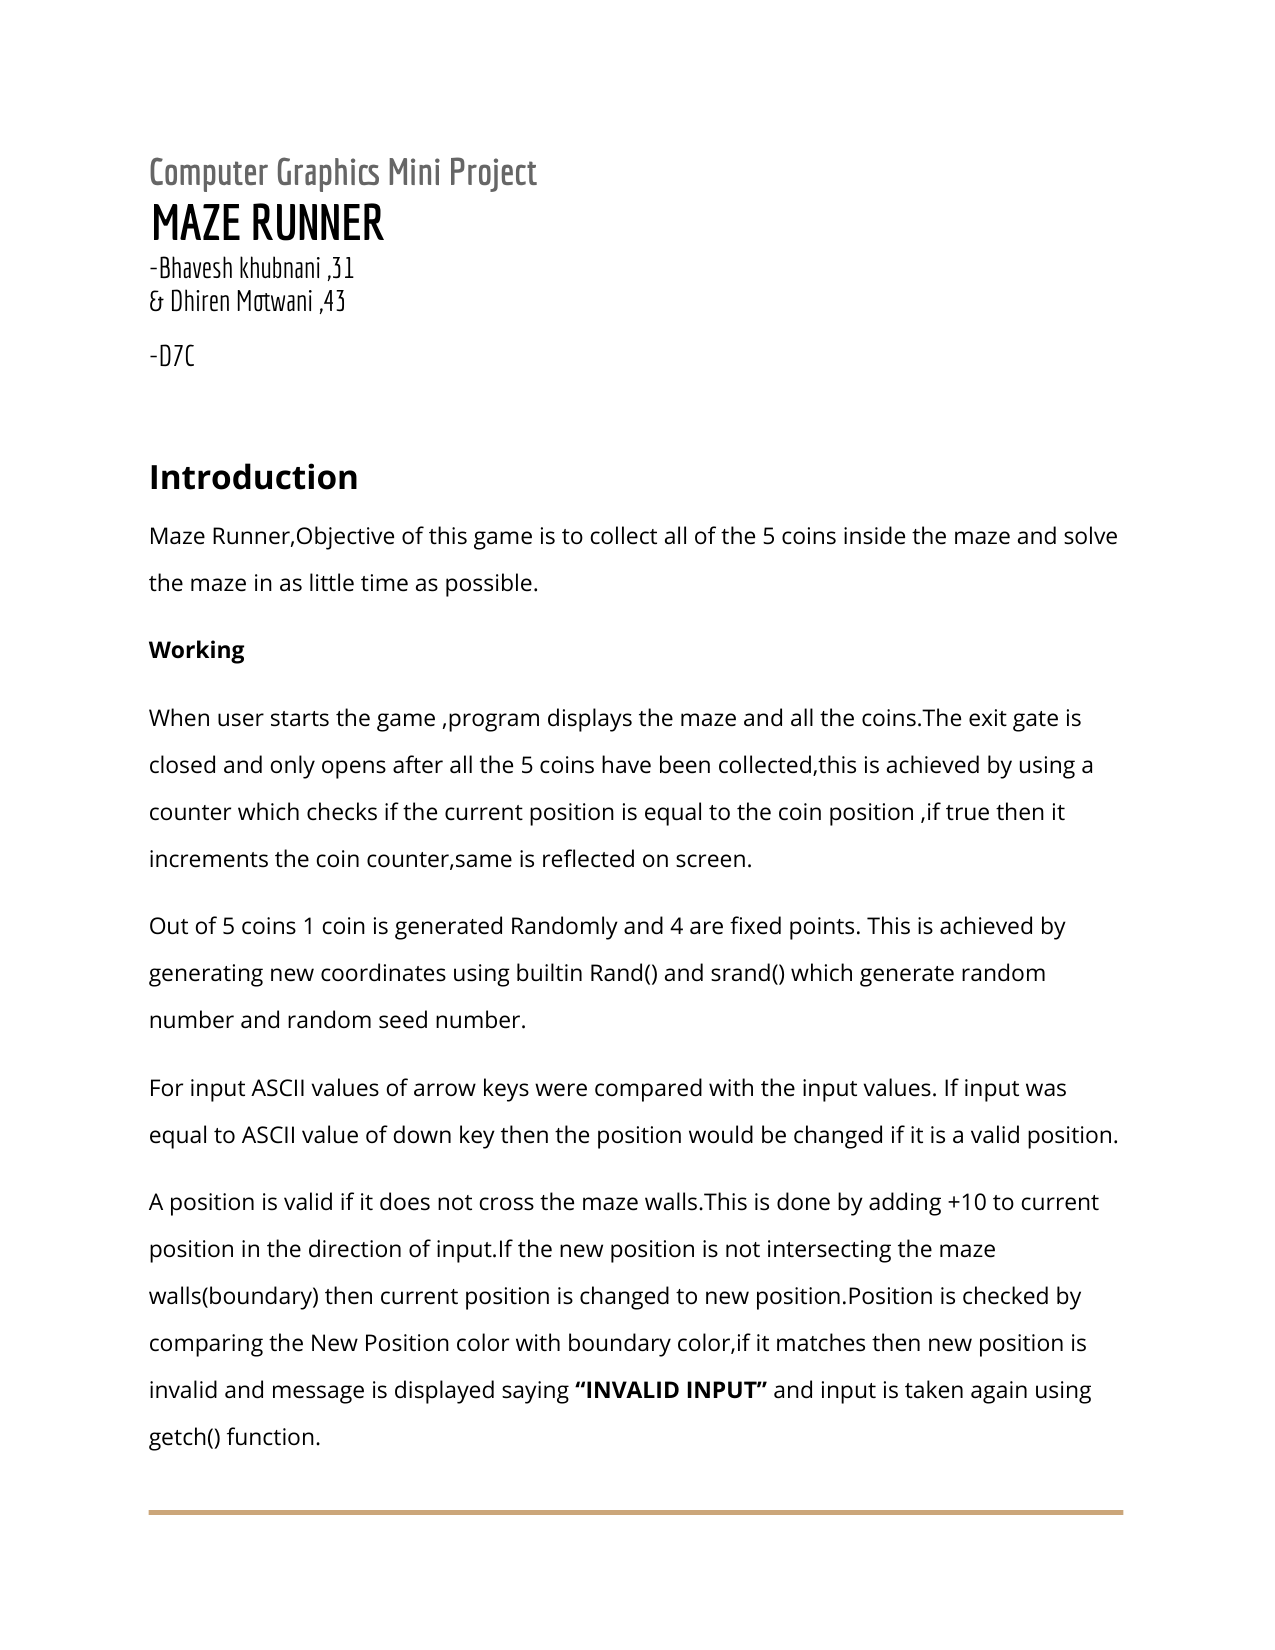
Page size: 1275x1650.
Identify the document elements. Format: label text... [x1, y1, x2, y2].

text Out of 5 coins 1 coin is generated Randomly and 4 are fixed points. This is achieved by generating new coordinates using builtin Rand() and srand() which generate random number and random seed number. [148, 910, 1125, 1035]
subtitle Introduction [148, 453, 1125, 499]
text A position is valid if it does not cross the maze walls.This is done by adding +10 to current position in the direction of input.If the new position is not intersecting the maze walls(boundary) then current position is changed to new position.Position is checked by comparing the New Position color with boundary color,if it matches then new position is invalid and message is displayed saying “INVALID INPUT” and input is taken again using getch() function. [148, 1186, 1125, 1452]
text For input ASCII values of arrow keys were compared with the input values. If input was equal to ASCII value of down key then the position would be changed if it is a valid position. [148, 1072, 1125, 1150]
subtitle -Bhavesh khubnani ,31 [148, 251, 1125, 284]
picture [148, 1510, 1124, 1515]
text Computer Graphics Mini Project [148, 150, 1125, 193]
text -D7C [148, 338, 1125, 372]
text When user starts the game ,program displays the maze and all the coins.The exit gate is closed and only opens after all the 5 coins have been collected,this is achieved by using a counter which checks if the current position is equal to the coin position ,if true then it increments the coin counter,same is reflected on screen. [148, 702, 1125, 874]
subtitle & Dhiren Motwani ,43 [148, 284, 1125, 318]
title MAZE RUNNER [150, 193, 1125, 251]
text Working [148, 634, 1125, 666]
text Maze Runner,Objective of this game is to collect all of the 5 coins inside the maze and solve the maze in as little time as possible. [148, 520, 1125, 598]
